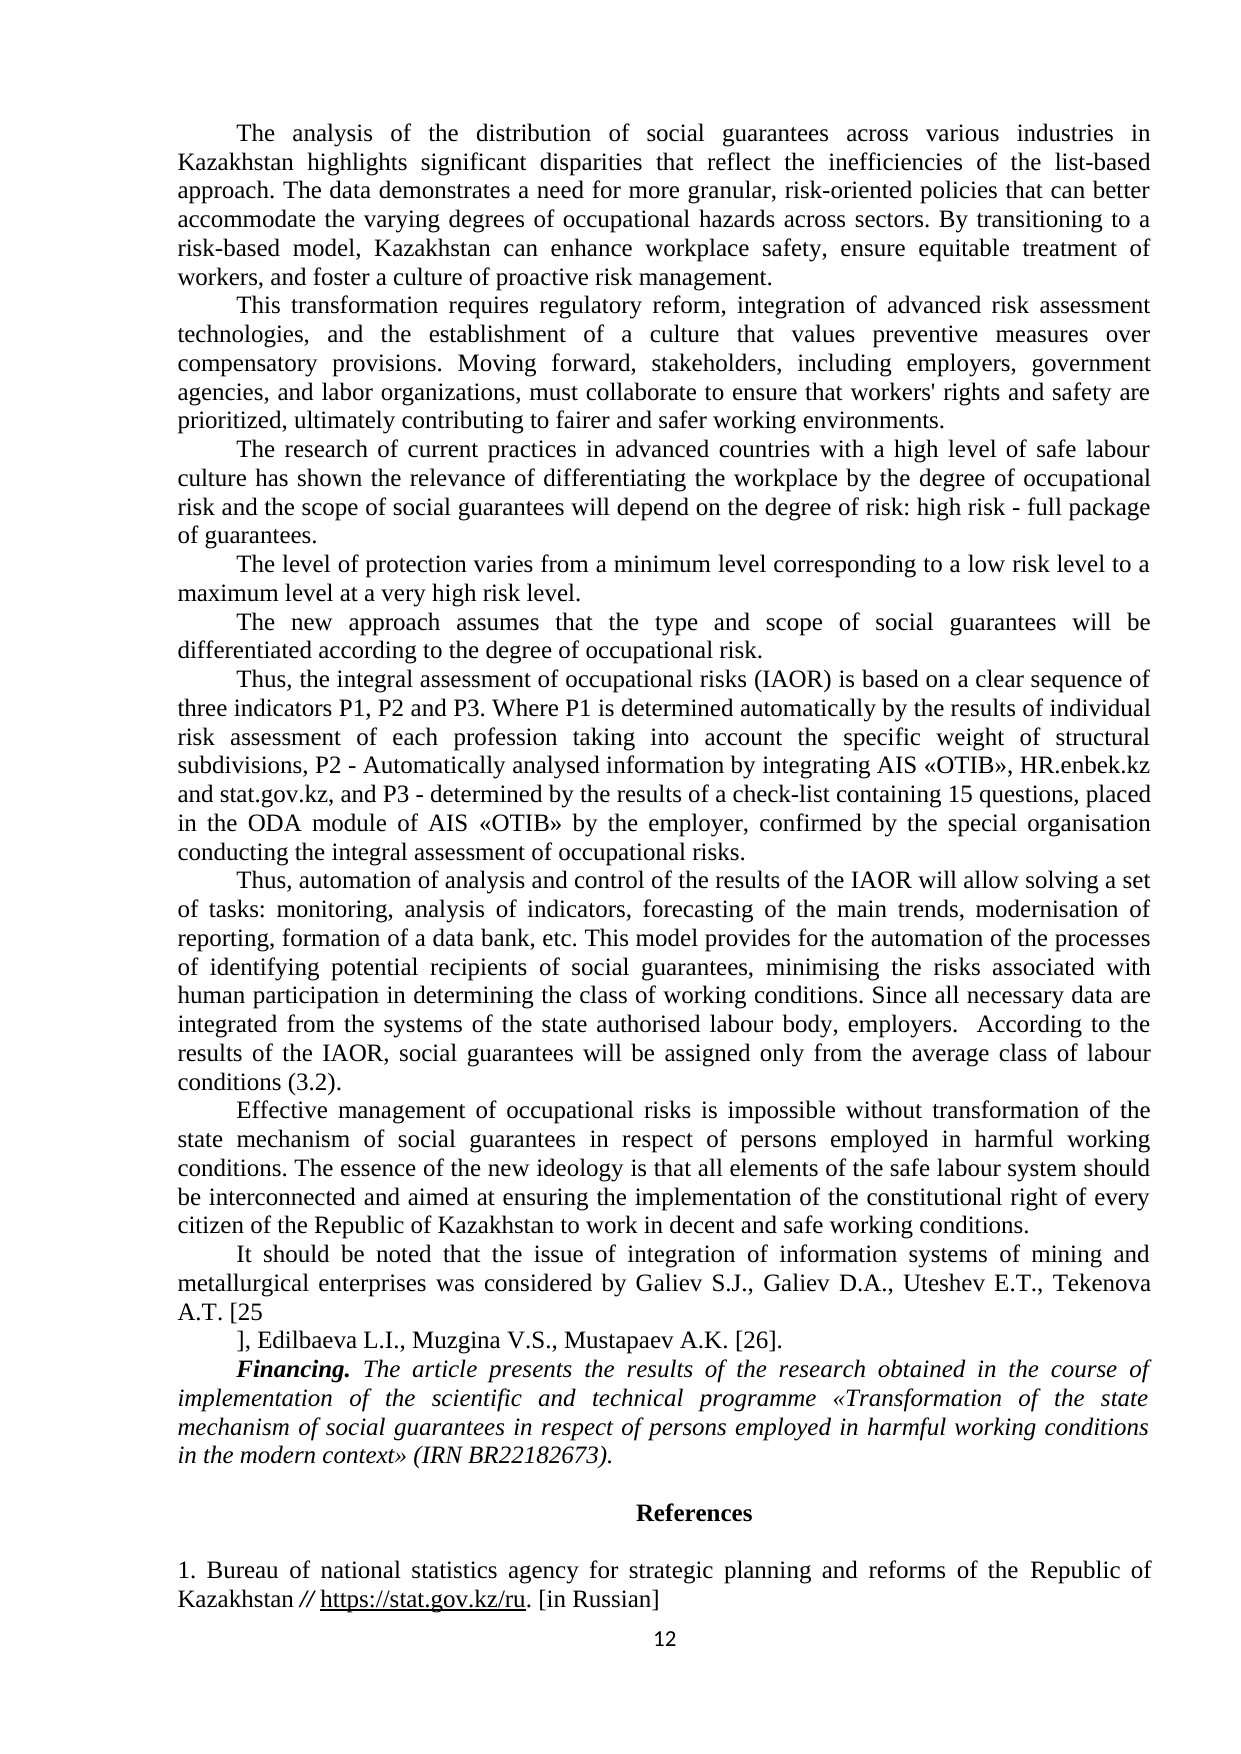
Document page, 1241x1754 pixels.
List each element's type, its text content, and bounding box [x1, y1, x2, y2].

text Thus, the integral assessment of occupational risks (IAOR) is based on a clear sequence of three indicators P1, P2 and P3. Where P1 is determined automatically by the results of individual risk assessment of each profession taking into account the specific weight of structural subdivisions, P2 - Automatically analysed information by integrating AIS «OTIB», HR.enbek.kz and stat.gov.kz, and P3 - determined by the results of a check-list containing 15 questions, placed in the ODA module of AIS «OTIB» by the employer, confirmed by the special organisation conducting the integral assessment of occupational risks. [177, 664, 1152, 866]
text References [177, 1498, 1152, 1527]
text The new approach assumes that the type and scope of social guarantees will be differentiated according to the degree of occupational risk. [177, 607, 1152, 664]
text It should be noted that the issue of integration of information systems of mining and metallurgical enterprises was considered by Galiev S.J., Galiev D.A., Uteshev E.T., Tekenova A.T. [25 [177, 1239, 1152, 1326]
text The analysis of the distribution of social guarantees across various industries in Kazakhstan highlights significant disparities that reflect the inefficiencies of the list-based approach. The data demonstrates a need for more granular, risk-oriented policies that can better accommodate the varying degrees of occupational hazards across sectors. By transitioning to a risk-based model, Kazakhstan can enhance workplace safety, ensure equitable treatment of workers, and foster a culture of proactive risk management. [177, 118, 1152, 291]
text Thus, automation of analysis and control of the results of the IAOR will allow solving a set of tasks: monitoring, analysis of indicators, forecasting of the main trends, modernisation of reporting, formation of a data bank, etc. This model provides for the automation of the processes of identifying potential recipients of social guarantees, minimising the risks associated with human participation in determining the class of working conditions. Since all necessary data are integrated from the systems of the state authorised labour body, employers. According to the results of the IAOR, social guarantees will be assigned only from the average class of labour conditions (3.2). [177, 866, 1152, 1096]
text Financing. The article presents the results of the research obtained in the course of implementation of the scientific and technical programme «Transformation of the state mechanism of social guarantees in respect of persons employed in harmful working conditions in the modern context» (IRN BR22182673). [177, 1354, 1152, 1469]
text The level of protection varies from a minimum level corresponding to a low risk level to a maximum level at a very high risk level. [177, 549, 1152, 607]
text 1. Bureau of national statistics agency for strategic planning and reforms of the Republic of Kazakhstan // https://stat.gov.kz/ru. [in Russian] [177, 1556, 1152, 1613]
text This transformation requires regulatory reform, integration of advanced risk assessment technologies, and the establishment of a culture that values preventive measures over compensatory provisions. Moving forward, stakeholders, including employers, government agencies, and labor organizations, must collaborate to ensure that workers' rights and safety are prioritized, ultimately contributing to fairer and safer working environments. [177, 291, 1152, 434]
text The research of current practices in advanced countries with a high level of safe labour culture has shown the relevance of differentiating the workplace by the degree of occupational risk and the scope of social guarantees will depend on the degree of risk: high risk - full package of guarantees. [177, 434, 1152, 549]
text ], Edilbaeva L.I., Muzgina V.S., Mustapaev A.K. [26]. [177, 1326, 1152, 1354]
text Effective management of occupational risks is impossible without transformation of the state mechanism of social guarantees in respect of persons employed in harmful working conditions. The essence of the new ideology is that all elements of the safe labour system should be interconnected and aimed at ensuring the implementation of the constitutional right of every citizen of the Republic of Kazakhstan to work in decent and safe working conditions. [177, 1096, 1152, 1239]
